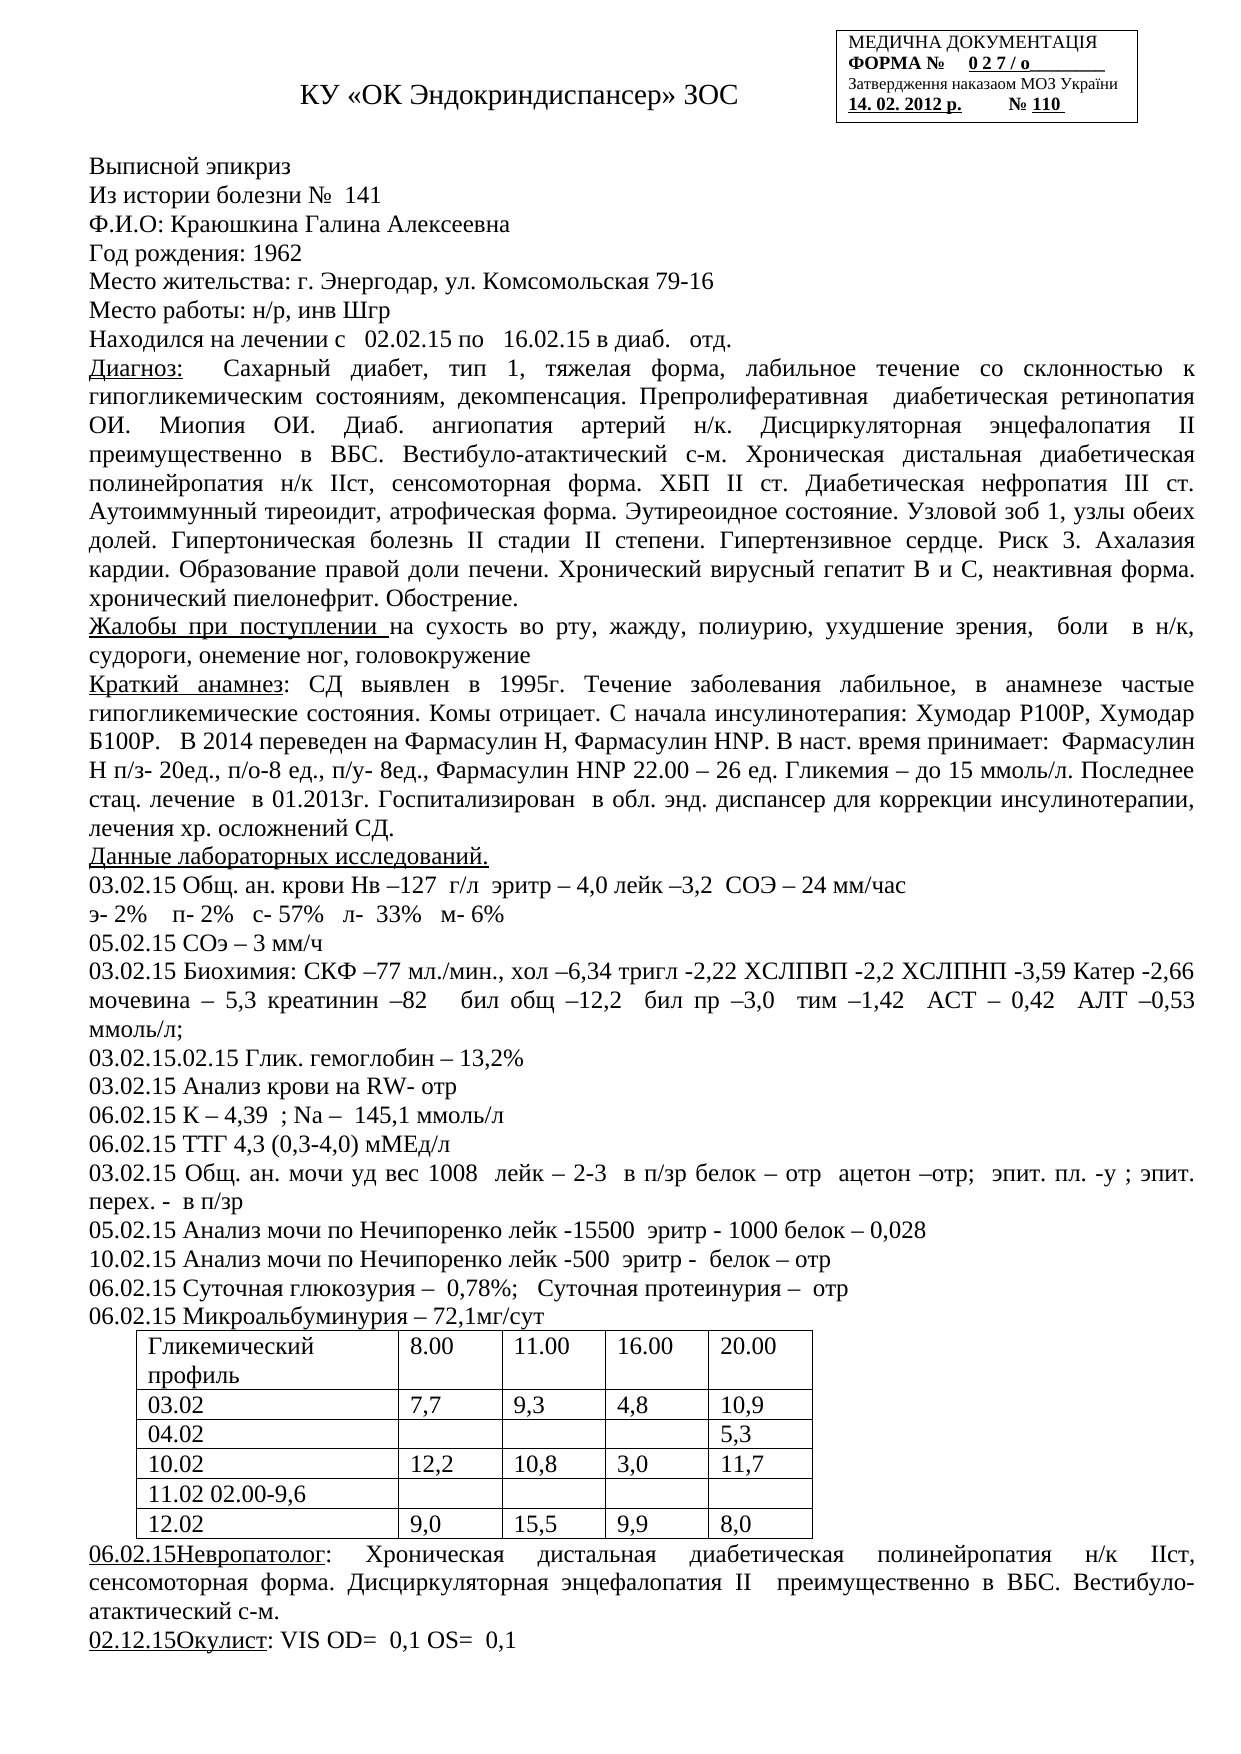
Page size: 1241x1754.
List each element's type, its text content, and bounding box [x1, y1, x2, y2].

table_cell [606, 1479, 708, 1508]
text Данные лабораторных исследований. [89, 841, 1196, 870]
table_cell 10,8 [503, 1449, 605, 1478]
text 06.02.15 ТТГ 4,3 (0,3-4,0) мМЕд/л [89, 1129, 1196, 1158]
text 03.02.15 Биохимия: СКФ –77 мл./мин., хол –6,34 тригл -2,22 ХСЛПВП -2,2 ХСЛПНП -3,59 Катер -2,66 мочевина – 5,3 креатинин –82 бил общ –12,2 бил пр –3,0 тим –1,42 АСТ – 0,42 АЛТ –0,53 ммоль/л; [89, 956, 1196, 1043]
text 03.02.15 Общ. ан. крови Нв –127 г/л эритр – 4,0 лейк –3,2 СОЭ – 24 мм/час [89, 870, 1196, 899]
table_cell 11.02 02.00-9,6 [137, 1479, 398, 1508]
table_cell [399, 1420, 502, 1448]
table_cell 9,3 [503, 1390, 605, 1418]
text 03.02.15.02.15 Глик. гемоглобин – 13,2% [89, 1043, 1196, 1071]
table_cell 12.02 [137, 1509, 398, 1538]
table_cell 11,7 [709, 1449, 812, 1478]
text 06.02.15 Суточная глюкозурия – 0,78%; Суточная протеинурия – отр [89, 1273, 1196, 1301]
table_header 8.00 [399, 1331, 502, 1389]
table_cell 9,9 [606, 1509, 708, 1538]
text 05.02.15 СОэ – 3 мм/ч [89, 928, 1196, 956]
text 03.02.15 Анализ крови на RW- отр [89, 1071, 1196, 1100]
table_cell [606, 1420, 708, 1448]
table_cell 9,0 [399, 1509, 502, 1538]
table_header 16.00 [606, 1331, 708, 1389]
text 10.02.15 Анализ мочи по Нечипоренко лейк -500 эритр - белок – отр [89, 1244, 1196, 1273]
subtitle Ф.И.О: Краюшкина Галина Алексеевна [89, 209, 1196, 238]
text Место работы: н/р, инв Шгр [89, 295, 1196, 324]
table_cell 8,0 [709, 1509, 812, 1538]
subtitle Выписной эпикриз [89, 151, 1202, 180]
text Краткий анамнез: СД выявлен в 1995г. Течение заболевания лабильное, в анамнезе частые гипогликемические состояния. Комы отрицает. С начала инсулинотерапия: Хумодар Р100Р, Хумодар Б100Р. В 2014 переведен на Фармасулин Н, Фармасулин НNР. В наст. время принимает: Фармасулин Н п/з- 20ед., п/о-8 ед., п/у- 8ед., Фармасулин НNР 22.00 – 26 ед. Гликемия – до 15 ммоль/л. Последнее стац. лечение в 01.2013г. Госпитализирован в обл. энд. диспансер для коррекции инсулинотерапии, лечения хр. осложнений СД. [89, 669, 1196, 841]
table_cell 10,9 [709, 1390, 812, 1418]
text 06.02.15Невропатолог: Хроническая дистальная диабетическая полинейропатия н/к IIст, сенсомоторная форма. Дисциркуляторная энцефалопатия II преимущественно в ВБС. Вестибуло-атактический с-м. [89, 1539, 1196, 1625]
table_cell [503, 1420, 605, 1448]
table_cell 3,0 [606, 1449, 708, 1478]
table_cell 10.02 [137, 1449, 398, 1478]
subtitle Из истории болезни № 141 [89, 180, 1196, 209]
text Находился на лечении с 02.02.15 по 16.02.15 в диаб. отд. [89, 324, 1196, 353]
table_cell [709, 1479, 812, 1508]
subtitle 03.02.15 Общ. ан. мочи уд вес 1008 лейк – 2-3 в п/зр белок – отр ацетон –отр; эпит. пл. -у ; эпит. перех. - в п/зр [89, 1158, 1196, 1215]
table_cell 04.02 [137, 1420, 398, 1448]
table_cell 12,2 [399, 1449, 502, 1478]
text 05.02.15 Анализ мочи по Нечипоренко лейк -15500 эритр - 1000 белок – 0,028 [89, 1215, 1196, 1244]
table_cell 03.02 [137, 1390, 398, 1418]
text Год рождения: 1962 [89, 238, 1196, 266]
text Место жительства: г. Энергодар, ул. Комсомольская 79-16 [89, 266, 1196, 295]
table_header 11.00 [503, 1331, 605, 1389]
table_cell 15,5 [503, 1509, 605, 1538]
table_cell [399, 1479, 502, 1508]
table_cell 7,7 [399, 1390, 502, 1418]
text э- 2% п- 2% с- 57% л- 33% м- 6% [89, 899, 1196, 928]
table_cell [503, 1479, 605, 1508]
text 06.02.15 К – 4,39 ; Nа – 145,1 ммоль/л [89, 1100, 1196, 1129]
text 02.12.15Окулист: VIS OD= 0,1 OS= 0,1 [89, 1625, 1196, 1654]
text Диагноз: Сахарный диабет, тип 1, тяжелая форма, лабильное течение со склонностью к гипогликемическим состояниям, декомпенсация. Препролиферативная диабетическая ретинопатия ОИ. Миопия ОИ. Диаб. ангиопатия артерий н/к. Дисциркуляторная энцефалопатия II преимущественно в ВБС. Вестибуло-атактический с-м. Хроническая дистальная диабетическая полинейропатия н/к IIст, сенсомоторная форма. ХБП II ст. Диабетическая нефропатия III ст. Аутоиммунный тиреоидит, атрофическая форма. Эутиреоидное состояние. Узловой зоб 1, узлы обеих долей. Гипертоническая болезнь II стадии II степени. Гипертензивное сердце. Риск 3. Ахалазия кардии. Образование правой доли печени. Хронический вирусный гепатит В и С, неактивная форма. хронический пиелонефрит. Обострение. [89, 353, 1196, 611]
table_cell 5,3 [709, 1420, 812, 1448]
text Жалобы при поступлении на сухость во рту, жажду, полиурию, ухудшение зрения, боли в н/к, судороги, онемение ног, головокружение [89, 611, 1196, 669]
subtitle 06.02.15 Микроальбуминурия – 72,1мг/сут [89, 1301, 1196, 1330]
table_header 20.00 [709, 1331, 812, 1389]
table_cell 4,8 [606, 1390, 708, 1418]
table_header Гликемический профиль [137, 1331, 398, 1389]
